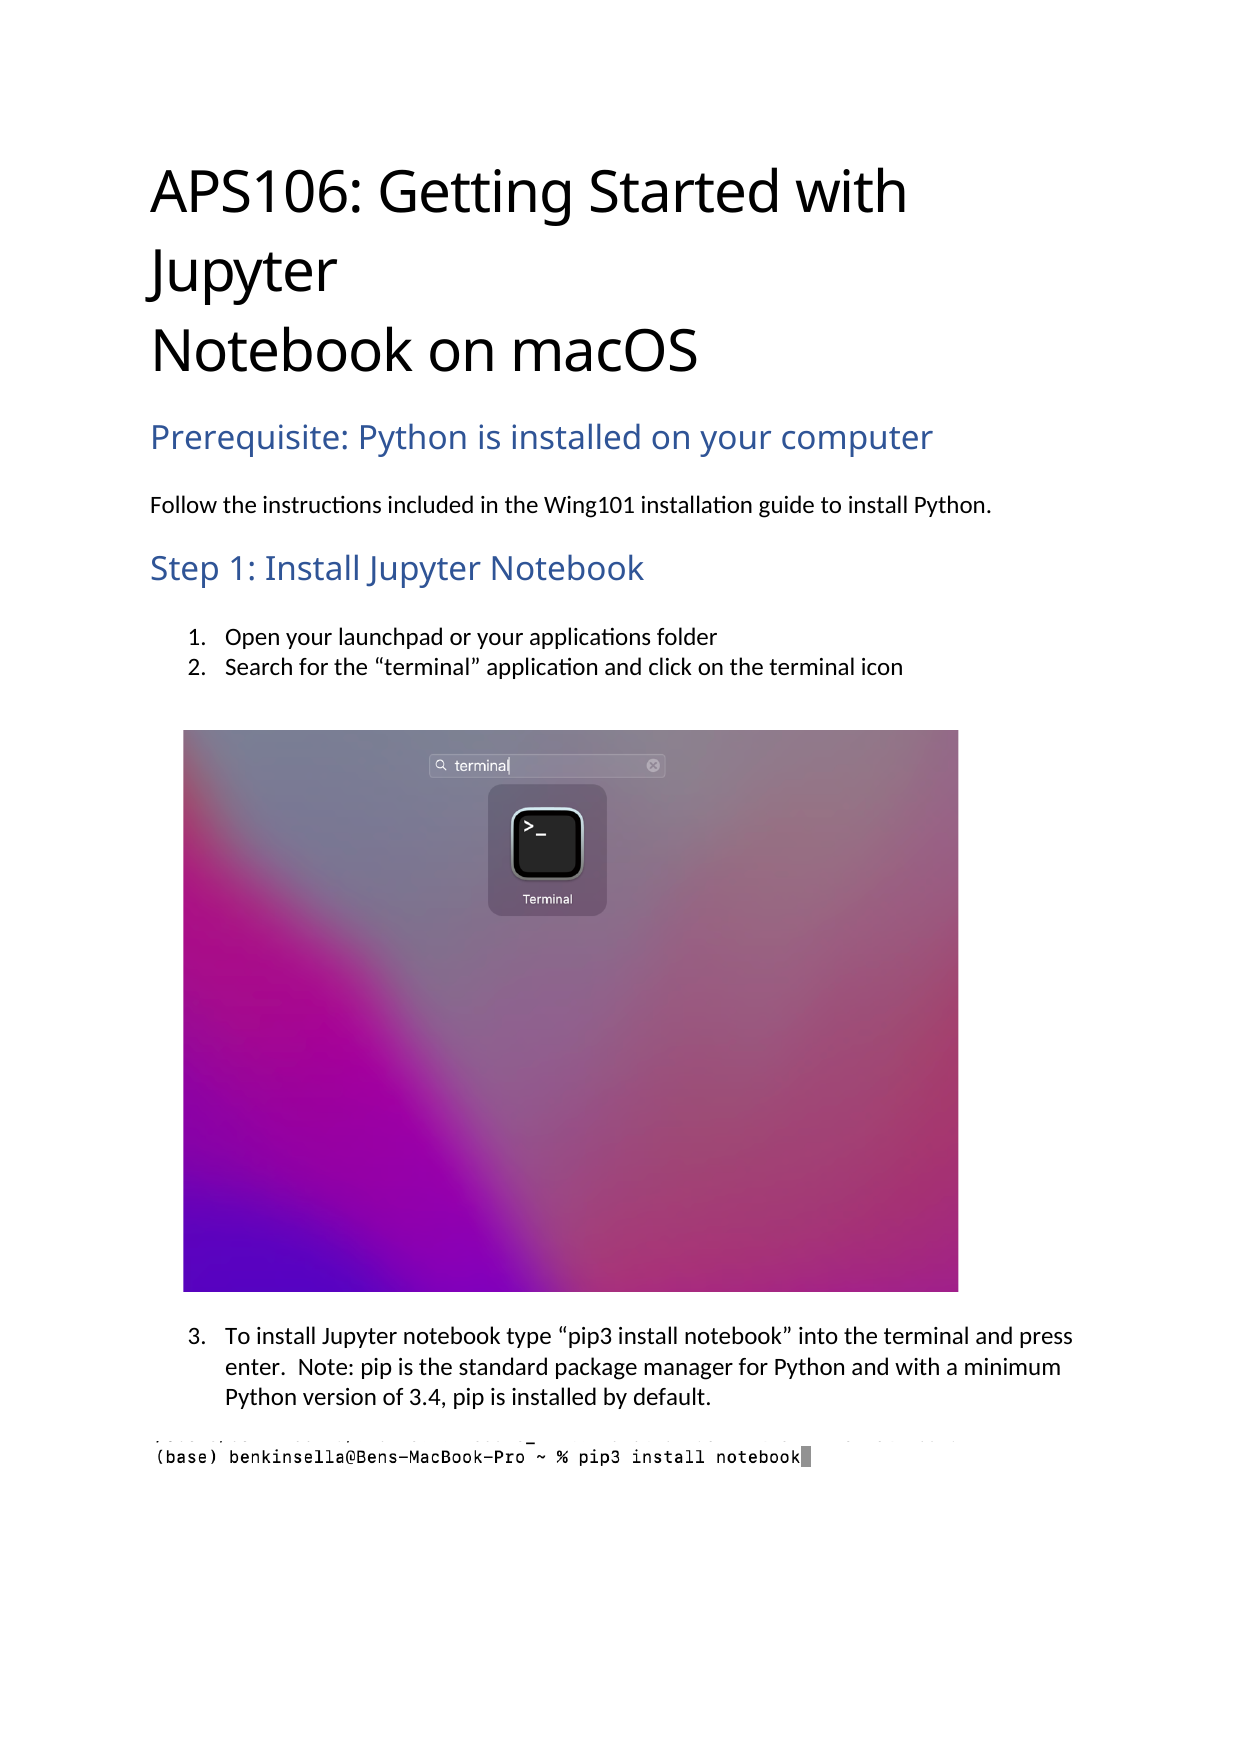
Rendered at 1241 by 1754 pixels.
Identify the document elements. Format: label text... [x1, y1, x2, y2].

list Search for the “terminal” application and click on the terminal icon [187, 651, 1090, 682]
list Open your launchpad or your applications folder [187, 621, 1090, 651]
subtitle Prerequisite: Python is installed on your computer [150, 413, 1090, 459]
title APS106: Getting Started with Jupyter [150, 150, 1090, 309]
text Follow the instructions included in the Wing101 installation guide to install Python. [150, 489, 1090, 520]
title Notebook on macOS [150, 309, 1090, 388]
subtitle Step 1: Install Jupyter Notebook [150, 545, 1090, 590]
picture [150, 1441, 1003, 1572]
picture [183, 730, 959, 1292]
